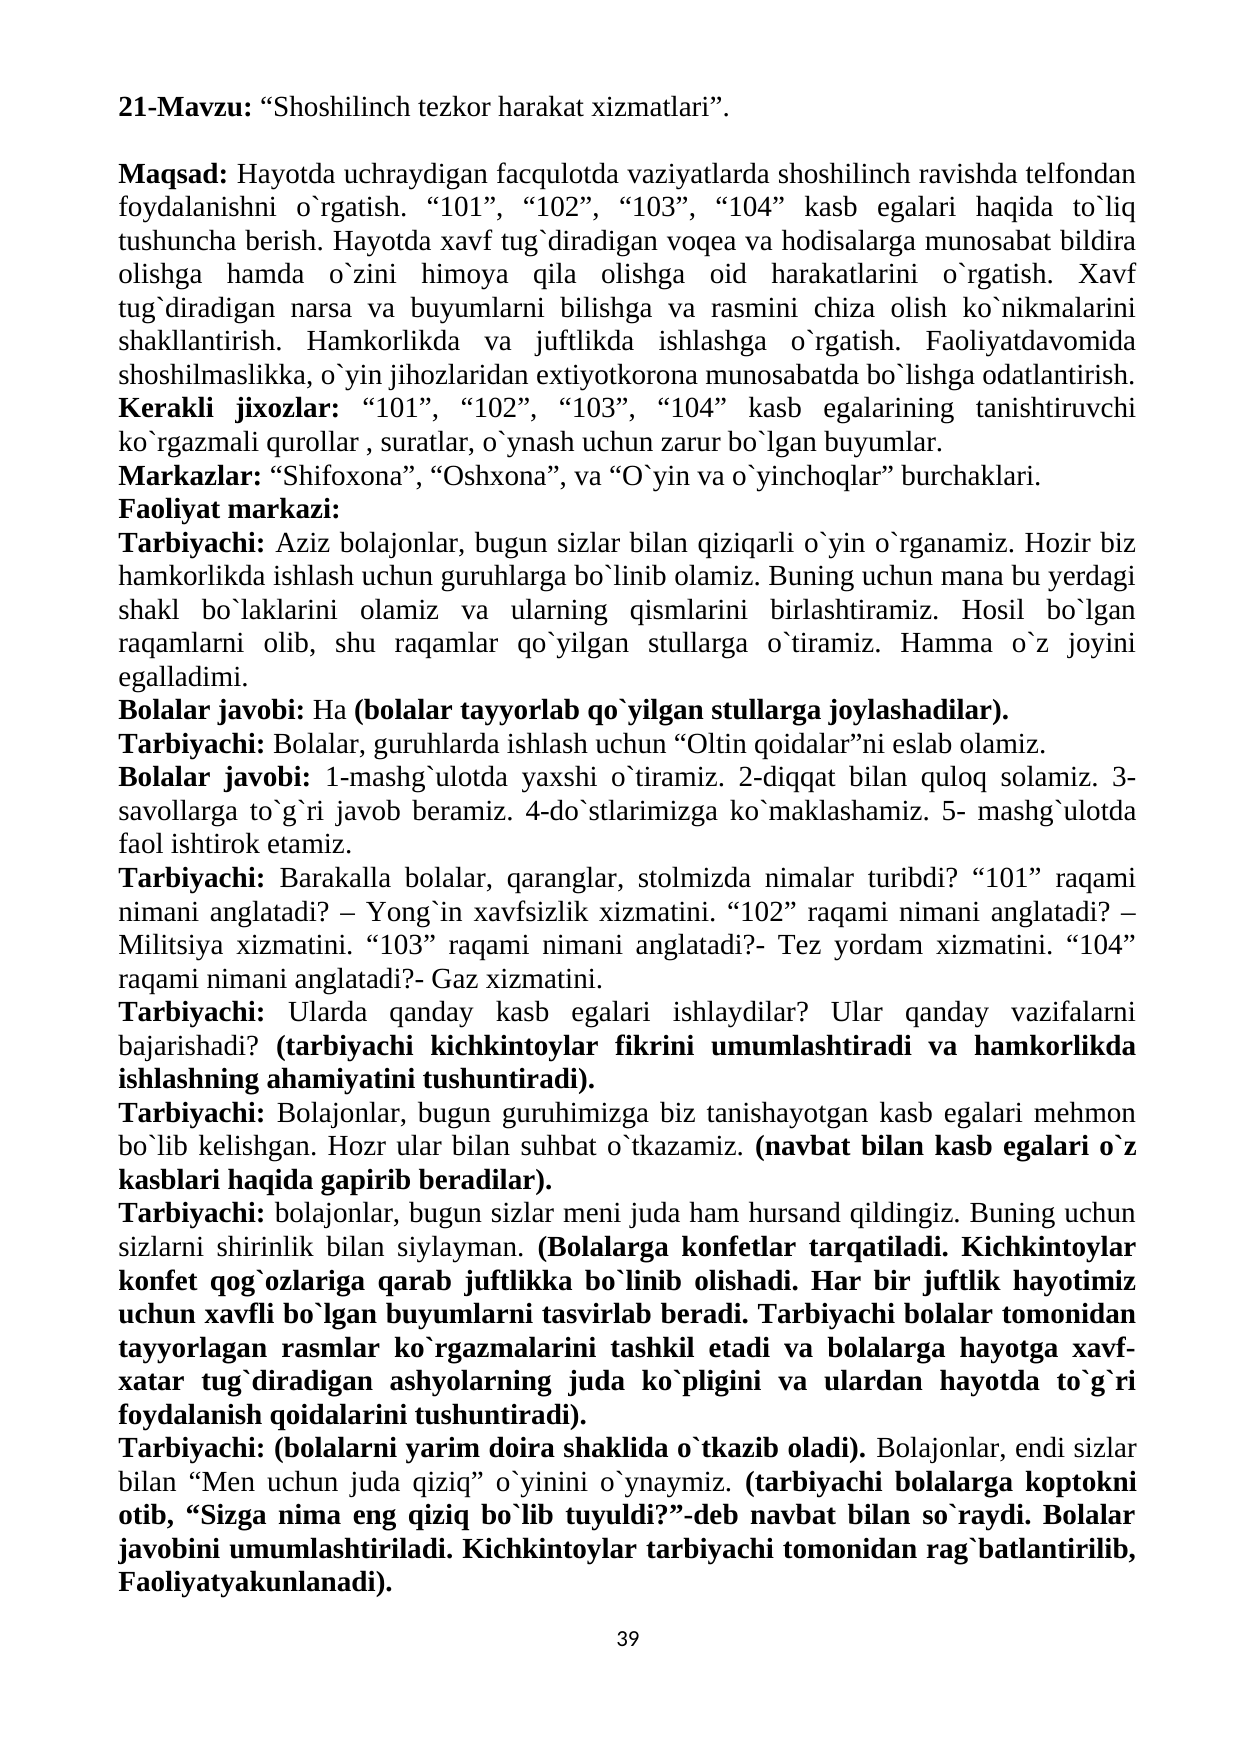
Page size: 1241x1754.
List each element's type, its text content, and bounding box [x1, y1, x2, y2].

text Tarbiyachi: bolajonlar, bugun sizlar meni juda ham hursand qildingiz. Buning uchun sizlarni shirinlik bilan siylayman. (Bolalarga konfetlar tarqatiladi. Kichkintoylar konfet qog`ozlariga qarab juftlikka bo`linib olishadi. Har bir juftlik hayotimiz uchun xavfli bo`lgan buyumlarni tasvirlab beradi. Tarbiyachi bolalar tomonidan tayyorlagan rasmlar ko`rgazmalarini tashkil etadi va bolalarga hayotga xavf-xatar tug`diradigan ashyolarning juda ko`pligini va ulardan hayotda to`g`ri foydalanish qoidalarini tushuntiradi). [118, 1196, 1137, 1430]
text Tarbiyachi: (bolalarni yarim doira shaklida o`tkazib oladi). Bolajonlar, endi sizlar bilan “Men uchun juda qiziq” o`yinini o`ynaymiz. (tarbiyachi bolalarga koptokni otib, “Sizga nima eng qiziq bo`lib tuyuldi?”-deb navbat bilan so`raydi. Bolalar javobini umumlashtiriladi. Kichkintoylar tarbiyachi tomonidan rag`batlantirilib, Faoliyatyakunlanadi). [118, 1430, 1137, 1598]
text Tarbiyachi: Aziz bolajonlar, bugun sizlar bilan qiziqarli o`yin o`rganamiz. Hozir biz hamkorlikda ishlash uchun guruhlarga bo`linib olamiz. Buning uchun mana bu yerdagi shakl bo`laklarini olamiz va ularning qismlarini birlashtiramiz. Hosil bo`lgan raqamlarni olib, shu raqamlar qo`yilgan stullarga o`tiramiz. Hamma o`z joyini egalladimi. [118, 525, 1137, 692]
text Maqsad: Hayotda uchraydigan facqulotda vaziyatlarda shoshilinch ravishda telfondan foydalanishni o`rgatish. “101”, “102”, “103”, “104” kasb egalari haqida to`liq tushuncha berish. Hayotda xavf tug`diradigan voqea va hodisalarga munosabat bildira olishga hamda o`zini himoya qila olishga oid harakatlarini o`rgatish. Xavf tug`diradigan narsa va buyumlarni bilishga va rasmini chiza olish ko`nikmalarini shakllantirish. Hamkorlikda va juftlikda ishlashga o`rgatish. Faoliyatdavomida shoshilmaslikka, o`yin jihozlaridan extiyotkorona munosabatda bo`lishga odatlantirish. [118, 156, 1137, 391]
text Tarbiyachi: Bolajonlar, bugun guruhimizga biz tanishayotgan kasb egalari mehmon bo`lib kelishgan. Hozr ular bilan suhbat o`tkazamiz. (navbat bilan kasb egalari o`z kasblari haqida gapirib beradilar). [118, 1095, 1137, 1196]
text Bolalar javobi: Ha (bolalar tayyorlab qo`yilgan stullarga joylashadilar). [118, 692, 1137, 726]
text Kerakli jixozlar: “101”, “102”, “103”, “104” kasb egalarining tanishtiruvchi ko`rgazmali qurollar , suratlar, o`ynash uchun zarur bo`lgan buyumlar. [118, 391, 1137, 458]
text Faoliyat markazi: [118, 491, 1137, 525]
text Bolalar javobi: 1-mashg`ulotda yaxshi o`tiramiz. 2-diqqat bilan quloq solamiz. 3-savollarga to`g`ri javob beramiz. 4-do`stlarimizga ko`maklashamiz. 5- mashg`ulotda faol ishtirok etamiz. [118, 759, 1137, 860]
text Markazlar: “Shifoxona”, “Oshxona”, va “O`yin va o`yinchoqlar” burchaklari. [118, 458, 1137, 491]
text Tarbiyachi: Ularda qanday kasb egalari ishlaydilar? Ular qanday vazifalarni bajarishadi? (tarbiyachi kichkintoylar fikrini umumlashtiradi va hamkorlikda ishlashning ahamiyatini tushuntiradi). [118, 994, 1137, 1095]
text Tarbiyachi: Barakalla bolalar, qaranglar, stolmizda nimalar turibdi? “101” raqami nimani anglatadi? – Yong`in xavfsizlik xizmatini. “102” raqami nimani anglatadi? – Militsiya xizmatini. “103” raqami nimani anglatadi?- Tez yordam xizmatini. “104” raqami nimani anglatadi?- Gaz xizmatini. [118, 860, 1137, 994]
text 21-Mavzu: “Shoshilinch tezkor harakat xizmatlari”. [118, 89, 1137, 122]
text Tarbiyachi: Bolalar, guruhlarda ishlash uchun “Oltin qoidalar”ni eslab olamiz. [118, 726, 1137, 759]
